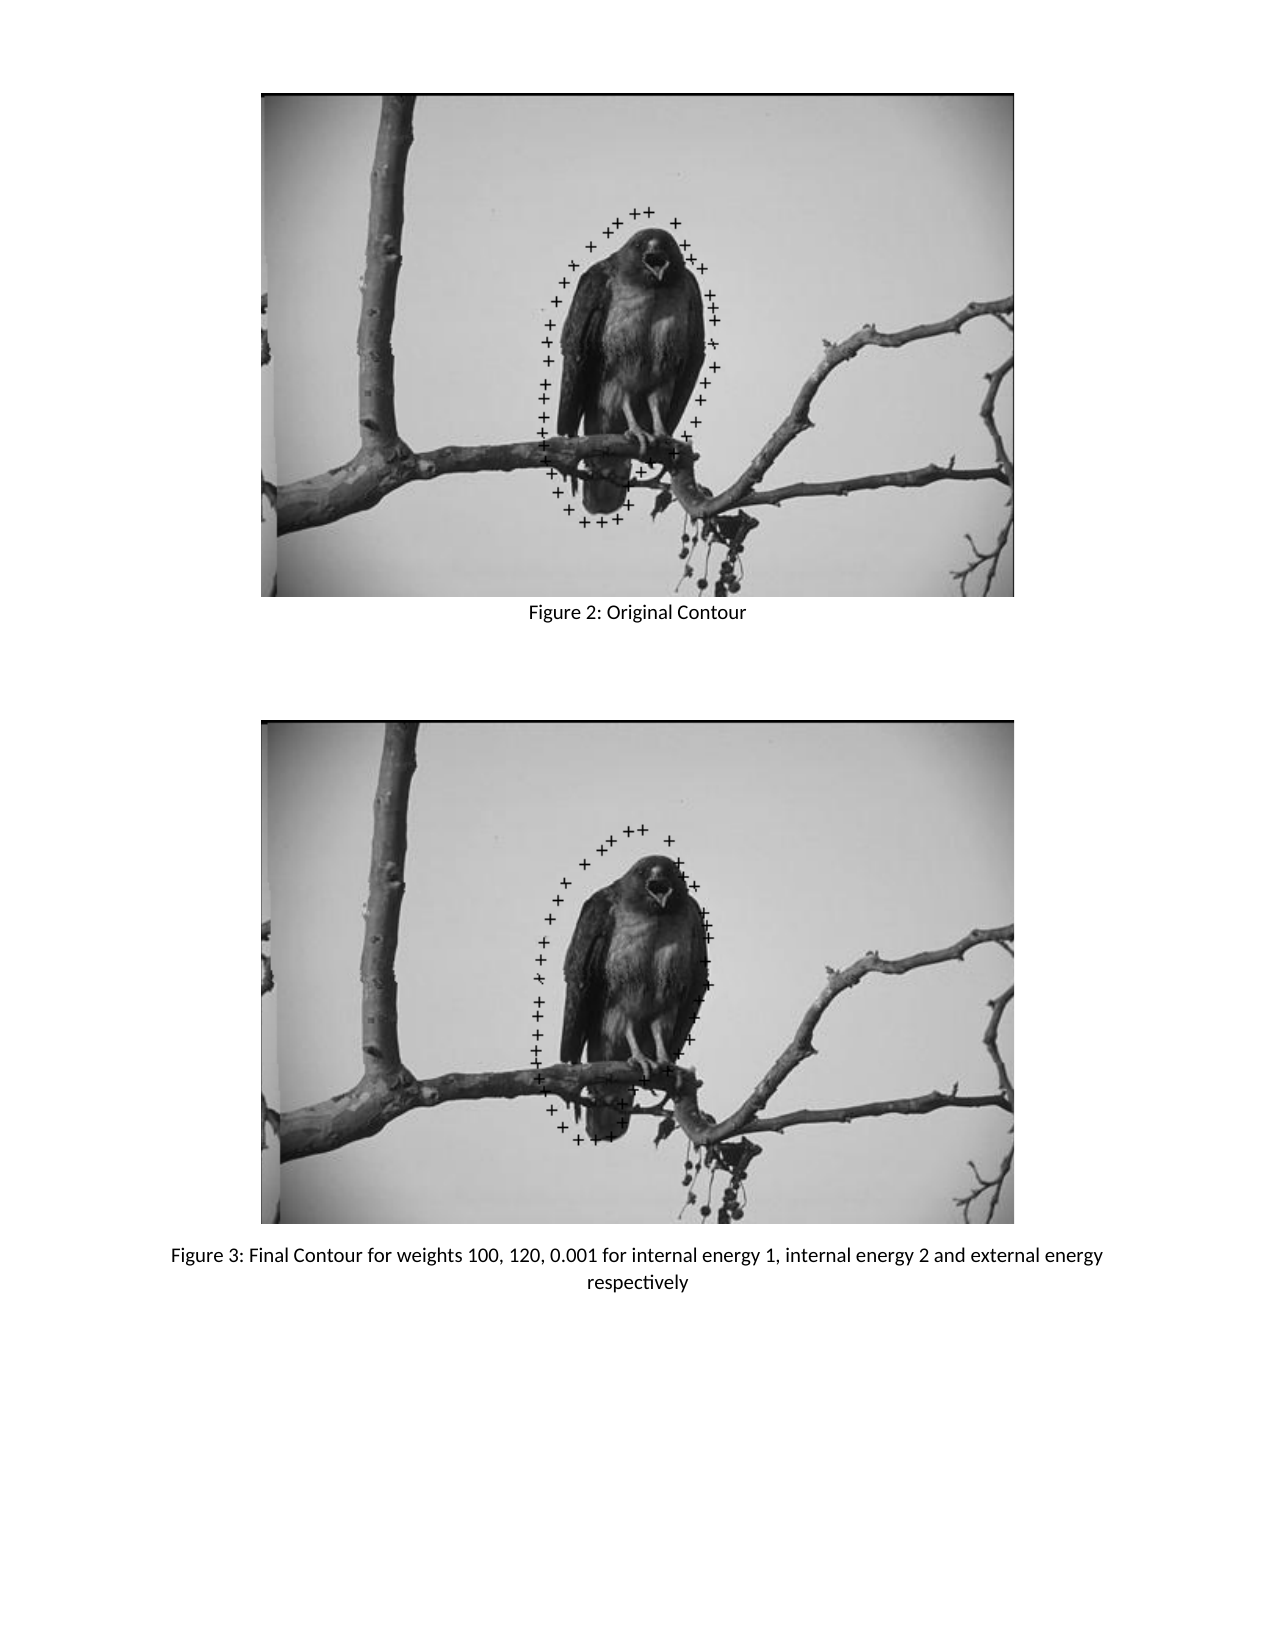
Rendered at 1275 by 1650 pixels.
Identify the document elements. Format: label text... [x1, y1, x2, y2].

picture [261, 720, 1015, 1224]
picture [261, 93, 1015, 597]
text Figure 3: Final Contour for weights 100, 120, 0.001 for internal energy 1, internal energy 2 and external energy respectively [150, 1242, 1125, 1295]
